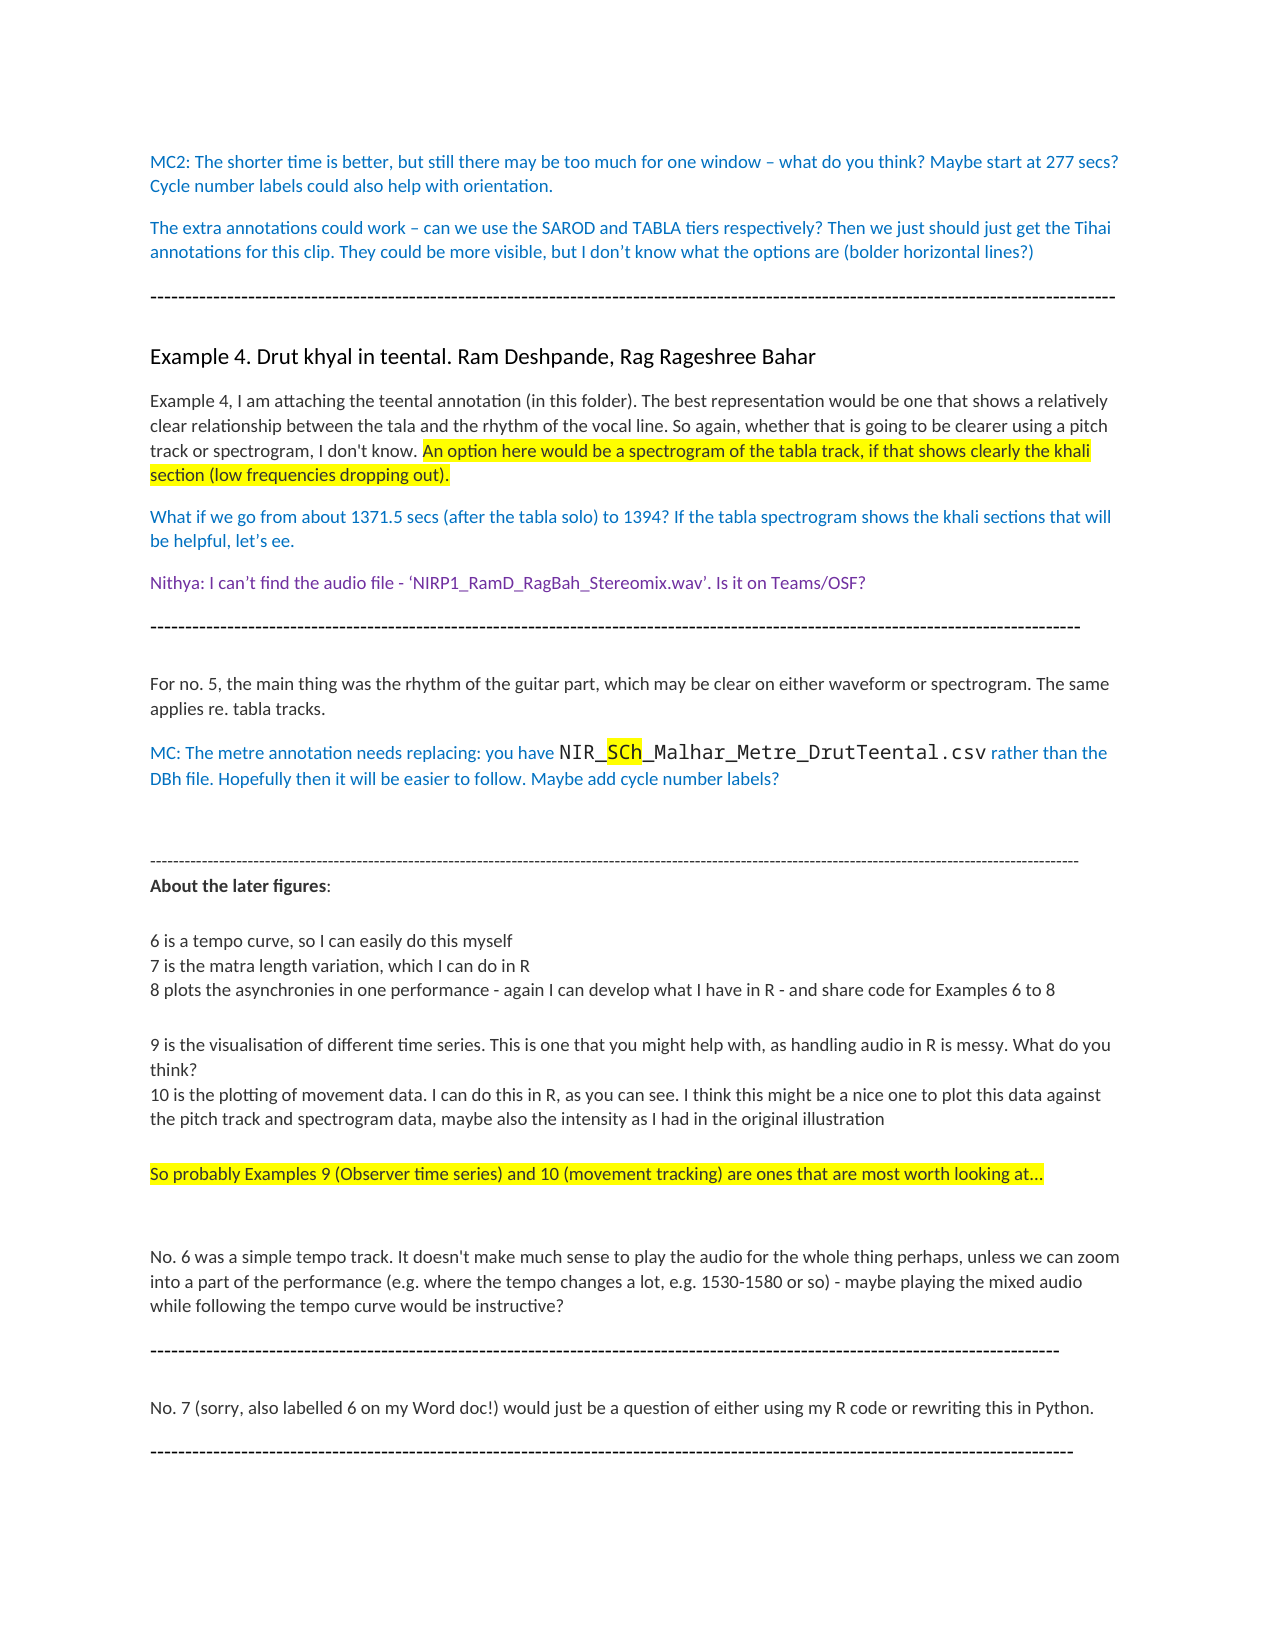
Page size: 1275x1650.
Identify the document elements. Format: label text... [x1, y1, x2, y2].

text MC2: The shorter time is better, but still there may be too much for one window – what do you think? Maybe start at 277 secs? Cycle number labels could also help with orientation. [150, 150, 1125, 198]
text Nithya: I can’t find the audio file - ‘NIRP1_RamD_RagBah_Stereomix.wav’. Is it on Teams/OSF? [150, 571, 1125, 594]
text ------------------------------------------------------------------------------------------------------------------------------------- For no. 5, the main thing was the rhythm of the guitar part, which may be clear on either waveform or spectrogram. The same applies re. tabla tracks. [150, 612, 1125, 720]
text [150, 1437, 1125, 1496]
text What if we go from about 1371.5 secs (after the tabla solo) to 1394? If the tabla spectrogram shows the khali sections that will be helpful, let’s ee. [150, 505, 1125, 552]
text The extra annotations could work – can we use the SAROD and TABLA tiers respectively? Then we just should just get the Tihai annotations for this clip. They could be more visible, but I don’t know what the options are (bolder horizontal lines?) [150, 216, 1125, 264]
text MC: The metre annotation needs replacing: you have NIR_SCh_Malhar_Metre_DrutTeental.csv rather than the DBh file. Hopefully then it will be easier to follow. Maybe add cycle number labels? [150, 738, 1125, 790]
text ---------------------------------------------------------------------------------------------------------------------------------- No. 7 (sorry, also labelled 6 on my Word doc!) would just be a question of either using my R code or rewriting this in Python. [150, 1336, 1125, 1419]
text Example 4, I am attaching the teental annotation (in this folder). The best representation would be one that shows a relatively clear relationship between the tala and the rhythm of the vocal line. So again, whether that is going to be clearer using a pitch track or spectrogram, I don't know. An option here would be a spectrogram of the tabla track, if that shows clearly the khali section (low frequencies dropping out). [150, 389, 1125, 486]
text ------------------------------------------------------------------------------------------------------------------------------------------------------------------ About the later figures: 6 is a tempo curve, so I can easily do this myself 7 is the matra length variation, which I can do in R 8 plots the asynchronies in one performance - again I can develop what I have in R - and share code for Examples 6 to 8 9 is the visualisation of different time series. This is one that you might help with, as handling audio in R is messy. What do you think? 10 is the plotting of movement data. I can do this in R, as you can see. I think this might be a nice one to plot this data against the pitch track and spectrogram data, maybe also the intensity as I had in the original illustration So probably Examples 9 (Observer time series) and 10 (movement tracking) are ones that are most worth looking at... [150, 850, 1125, 1185]
text No. 6 was a simple tempo track. It doesn't make much sense to play the audio for the whole thing perhaps, unless we can zoom into a part of the performance (e.g. where the tempo changes a lot, e.g. 1530-1580 or so) - maybe playing the mixed audio while following the tempo curve would be instructive? [150, 1245, 1125, 1317]
text ------------------------------------------------------------------------------------------------------------------------------------------ Example 4. Drut khyal in teental. Ram Deshpande, Rag Rageshree Bahar [150, 282, 1125, 371]
